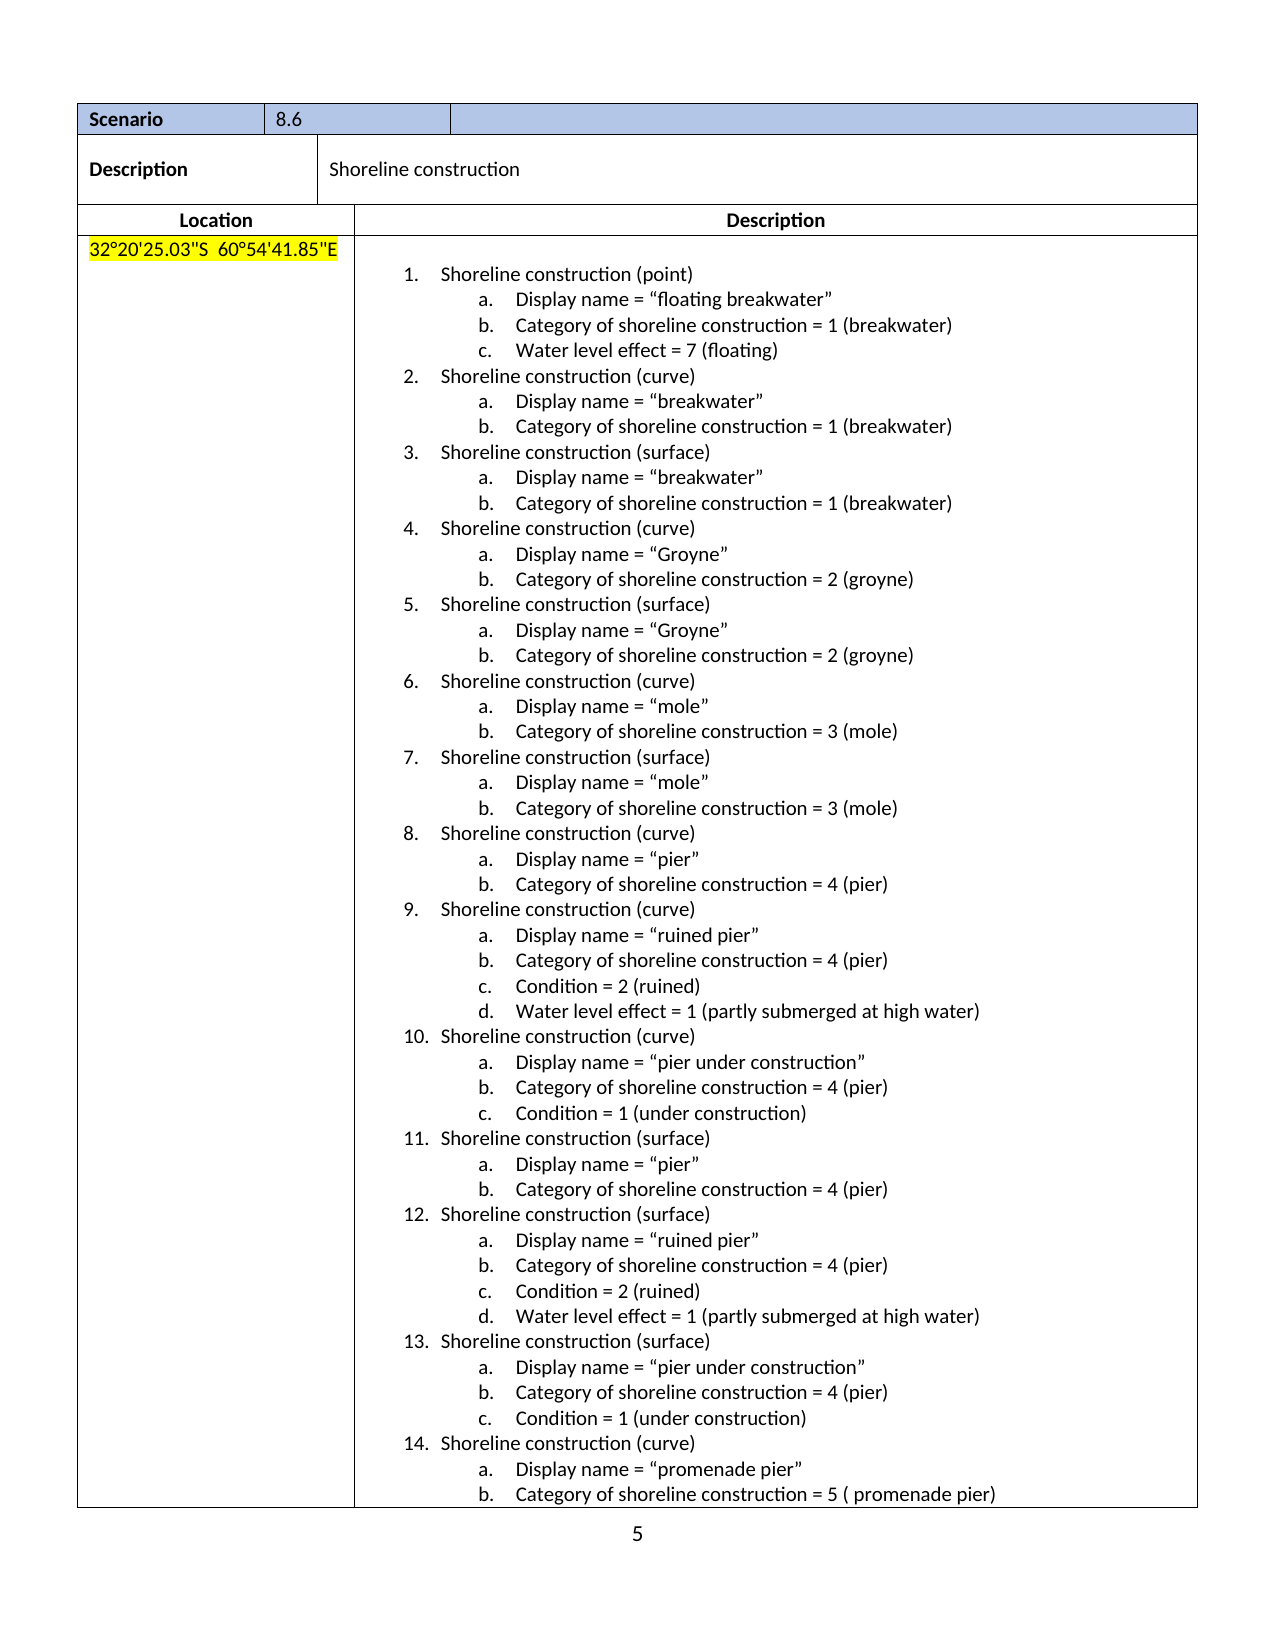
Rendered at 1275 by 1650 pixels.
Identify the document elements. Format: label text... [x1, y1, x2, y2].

table_cell Shoreline construction [318, 135, 1197, 203]
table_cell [355, 236, 1197, 1507]
table_header [451, 104, 1197, 134]
table_header 8.6 [265, 104, 450, 134]
table_cell Description [78, 135, 317, 203]
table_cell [78, 236, 354, 1507]
table_cell Location [78, 205, 354, 235]
table_cell Description [355, 205, 1197, 235]
table_header Scenario [78, 104, 264, 134]
